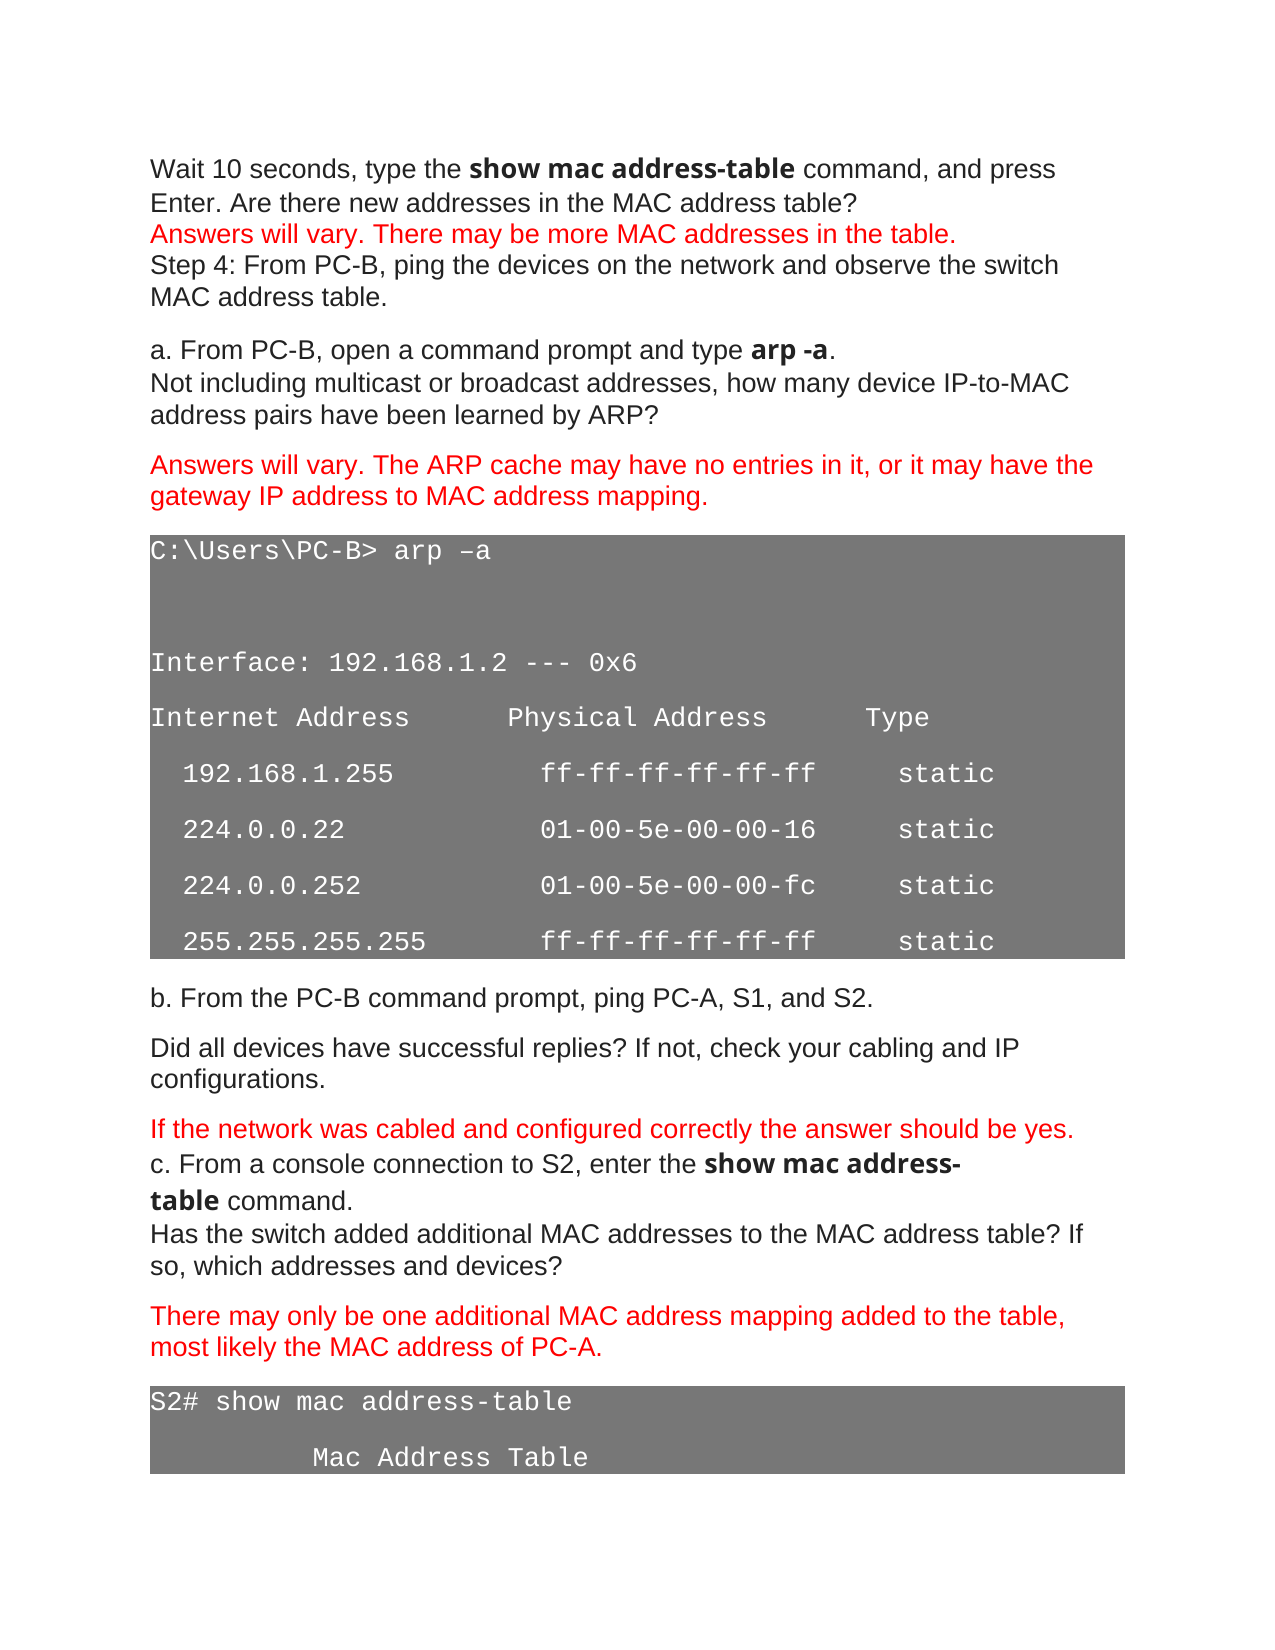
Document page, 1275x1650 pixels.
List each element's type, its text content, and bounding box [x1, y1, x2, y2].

text Has the switch added additional MAC addresses to the MAC address table? If so, which addresses and devices? [150, 1218, 1125, 1281]
text 224.0.0.252 01-00-5e-00-00-fc static [150, 870, 1125, 903]
text If the network was cabled and configured correctly the answer should be yes. [150, 1113, 1125, 1145]
text Step 4: From PC-B, ping the devices on the network and observe the switch MAC address table. [150, 249, 1125, 312]
text c. From a console connection to S2, enter the show mac address-table command. [150, 1145, 1125, 1218]
text 192.168.1.255 ff-ff-ff-ff-ff-ff static [150, 758, 1125, 791]
text Interface: 192.168.1.2 --- 0x6 [150, 647, 1125, 679]
text 255.255.255.255 ff-ff-ff-ff-ff-ff static [150, 926, 1125, 959]
text Answers will vary. There may be more MAC addresses in the table. [150, 218, 1125, 249]
text C:\Users\PC-B> arp –a [150, 535, 1125, 567]
text Internet Address Physical Address Type [150, 702, 1125, 735]
text Did all devices have successful replies? If not, check your cabling and IP configurations. [150, 1032, 1125, 1095]
text b. From the PC-B command prompt, ping PC-A, S1, and S2. [150, 982, 1125, 1013]
text Wait 10 seconds, type the show mac address-table command, and press Enter. Are there new addresses in the MAC address table? [150, 150, 1125, 218]
text S2# show mac address-table [150, 1386, 1125, 1418]
text a. From PC-B, open a command prompt and type arp -a. [150, 331, 1125, 367]
text Mac Address Table [150, 1442, 1125, 1474]
text Not including multicast or broadcast addresses, how many device IP-to-MAC address pairs have been learned by ARP? [150, 367, 1125, 430]
text Answers will vary. The ARP cache may have no entries in it, or it may have the gateway IP address to MAC address mapping. [150, 449, 1125, 511]
text 224.0.0.22 01-00-5e-00-00-16 static [150, 814, 1125, 847]
text There may only be one additional MAC address mapping added to the table, most likely the MAC address of PC-A. [150, 1300, 1125, 1362]
